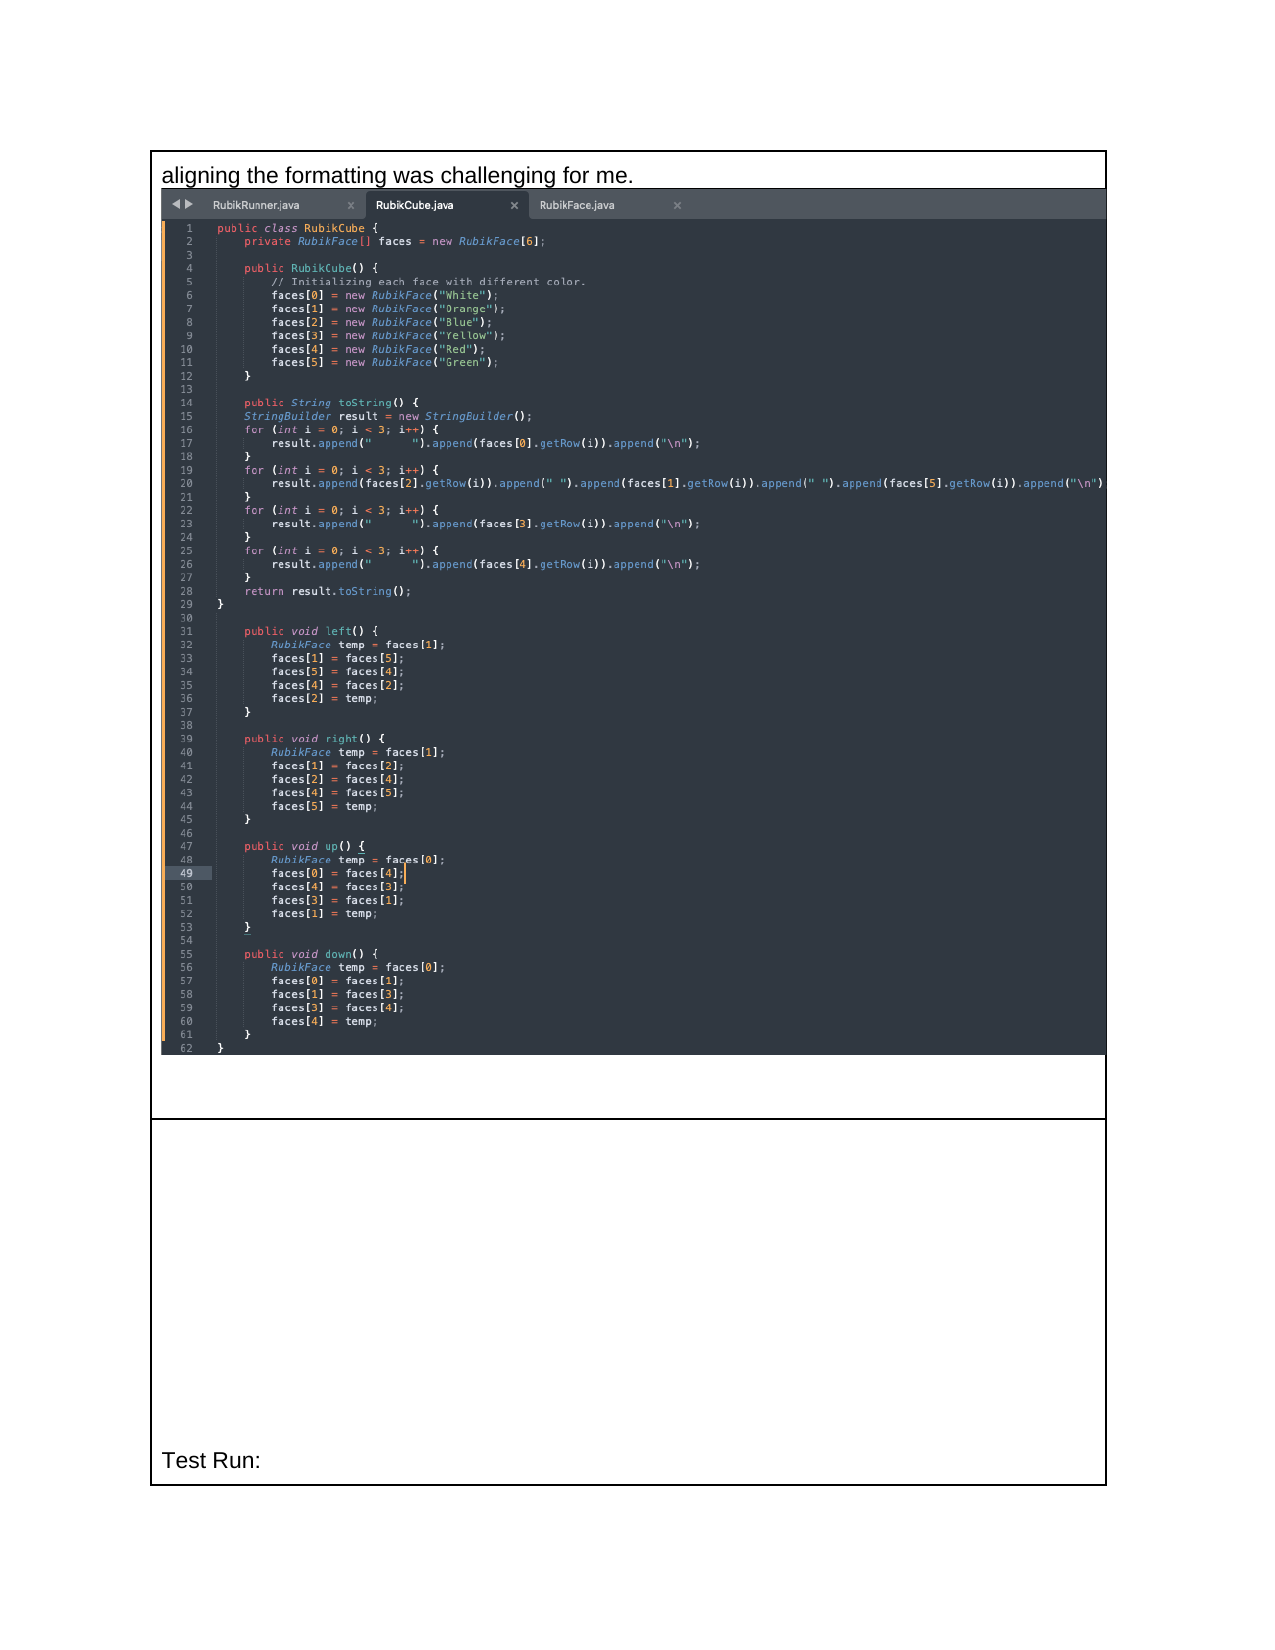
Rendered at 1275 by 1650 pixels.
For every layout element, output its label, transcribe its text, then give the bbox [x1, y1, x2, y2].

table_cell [152, 152, 1105, 1118]
table_cell Test Run: [152, 1120, 1105, 1483]
picture [161, 188, 1107, 1055]
